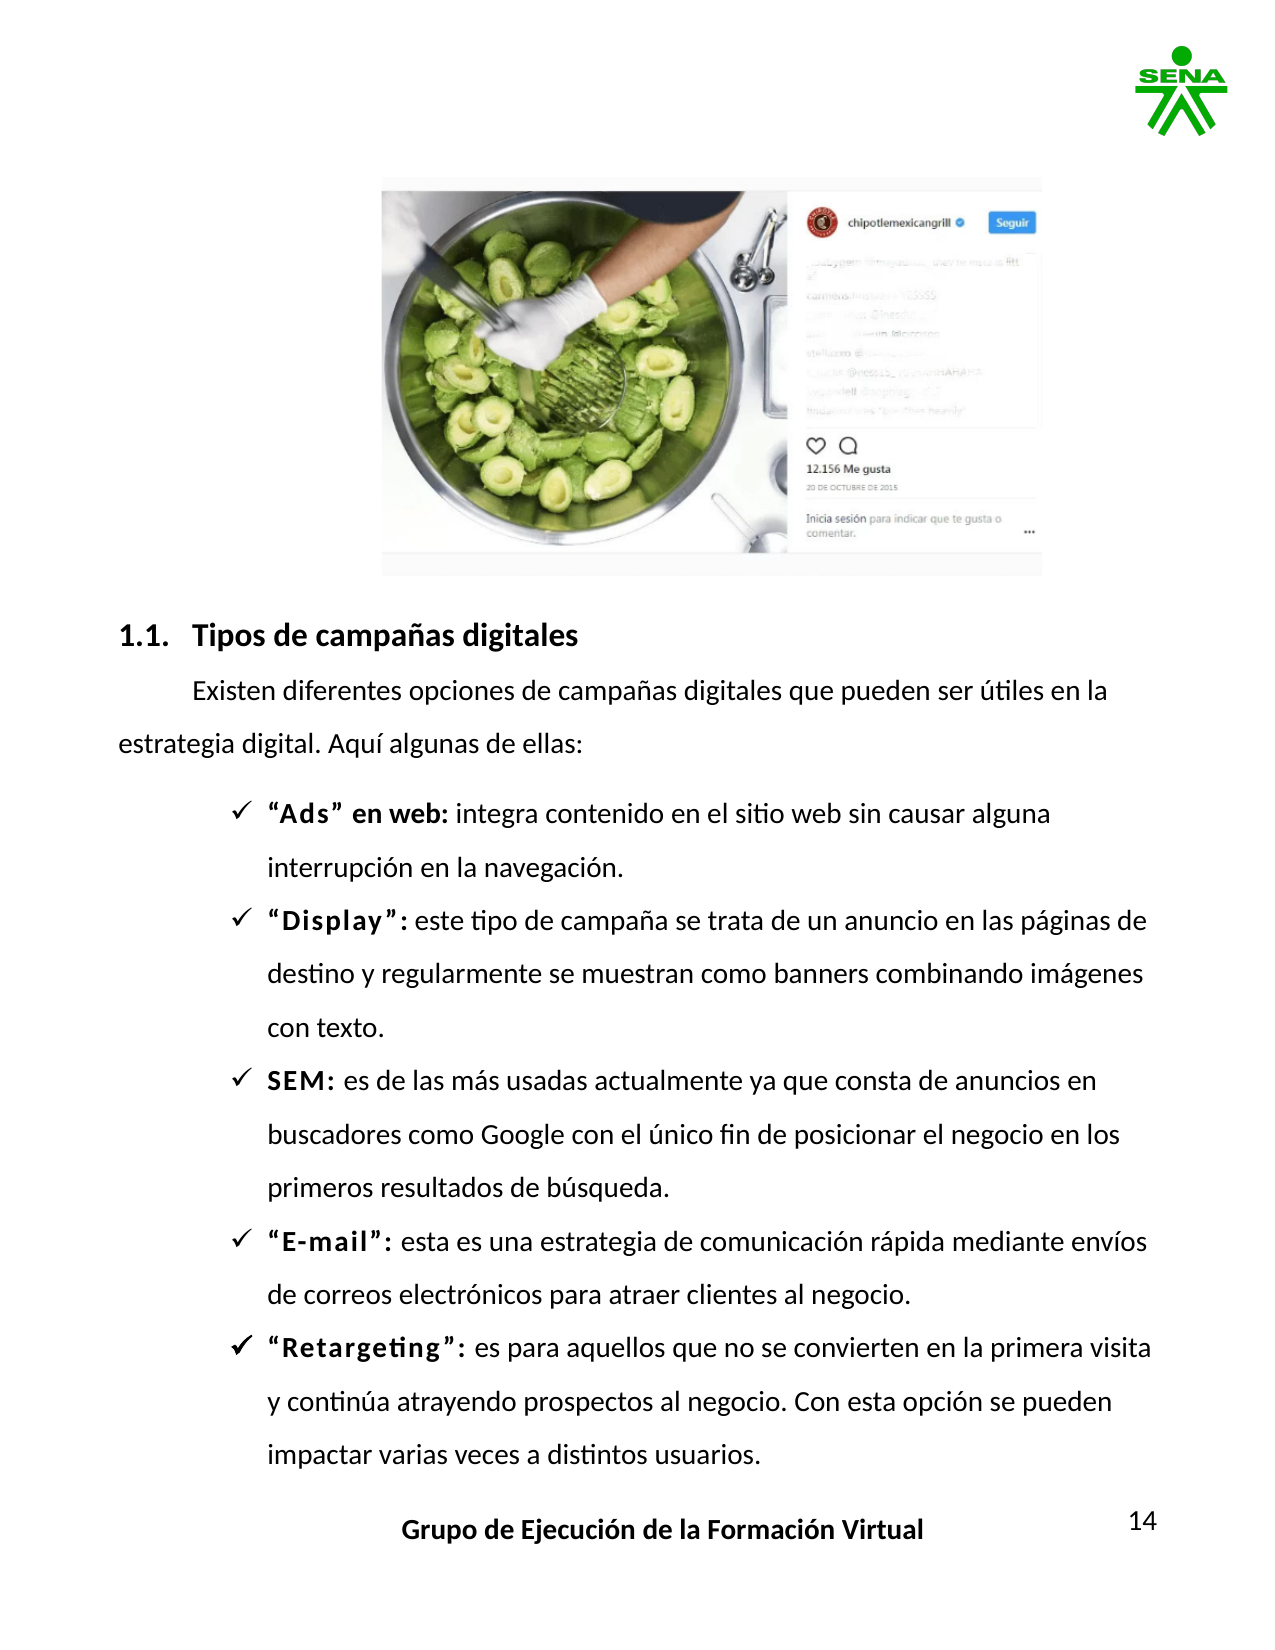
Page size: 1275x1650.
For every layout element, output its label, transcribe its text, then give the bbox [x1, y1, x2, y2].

picture [381, 177, 1043, 576]
list “Ads” en web: integra contenido en el sitio web sin causar alguna interrupción en la navegación. [229, 795, 1157, 884]
list “Retargeting”: es para aquellos que no se convierten en la primera visita y continúa atrayendo prospectos al negocio. Con esta opción se pueden impactar varias veces a distintos usuarios. [229, 1329, 1157, 1472]
subtitle Tipos de campañas digitales [118, 614, 1157, 655]
text Existen diferentes opciones de campañas digitales que pueden ser útiles en la estrategia digital. Aquí algunas de ellas: [118, 672, 1157, 761]
list “Display”: este tipo de campaña se trata de un anuncio en las páginas de destino y regularmente se muestran como banners combinando imágenes con texto. [229, 902, 1157, 1044]
list “E-mail”: esta es una estrategia de comunicación rápida mediante envíos de correos electrónicos para atraer clientes al negocio. [229, 1223, 1157, 1312]
list SEM: es de las más usadas actualmente ya que consta de anuncios en buscadores como Google con el único fin de posicionar el negocio en los primeros resultados de búsqueda. [229, 1062, 1157, 1205]
picture [1135, 46, 1228, 136]
